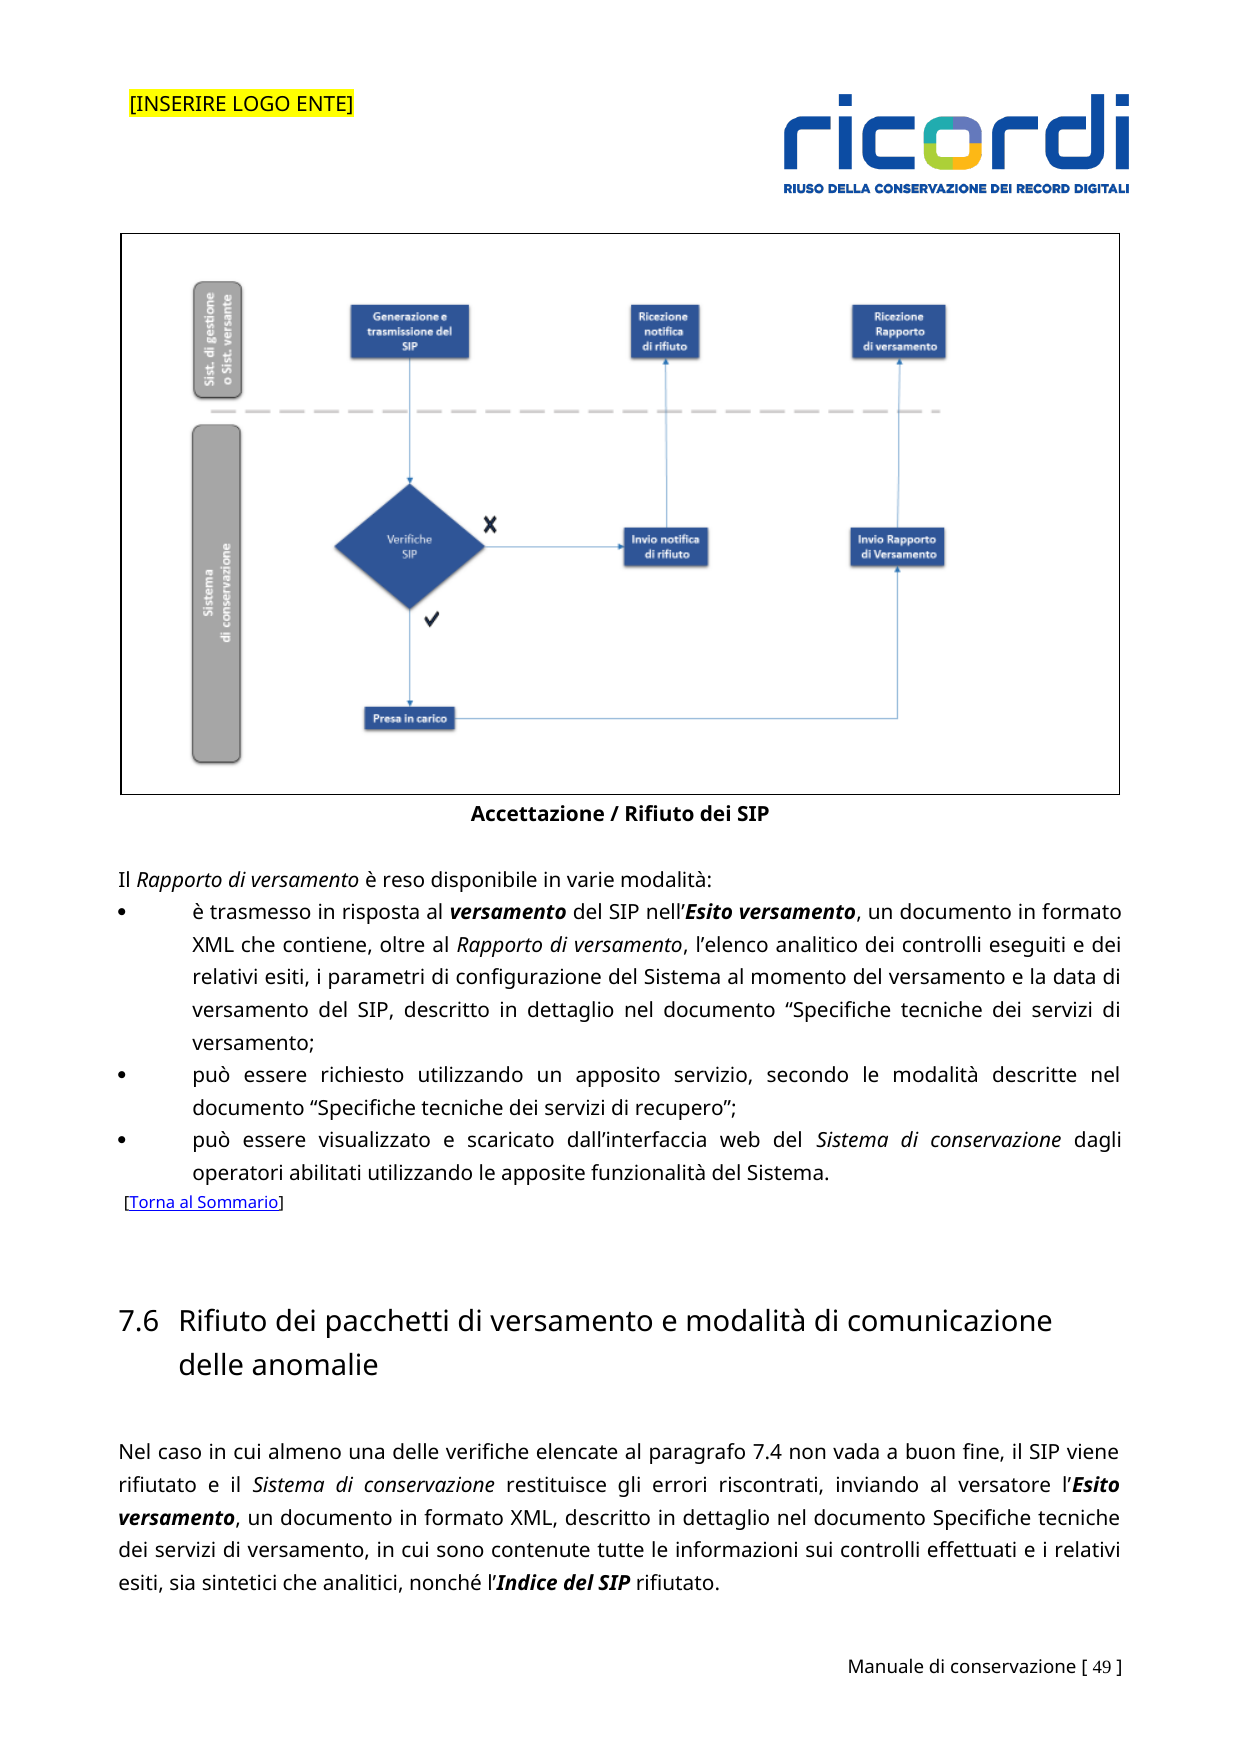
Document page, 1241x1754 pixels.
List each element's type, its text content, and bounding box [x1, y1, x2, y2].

text [Torna al Sommario] [118, 1191, 1122, 1213]
subtitle Rifiuto dei pacchetti di versamento e modalità di comunicazione delle anomalie [118, 1300, 1122, 1383]
text è trasmesso in risposta al versamento del SIP nell’Esito versamento, un documento in formato XML che contiene, oltre al Rapporto di versamento, l’elenco analitico dei controlli eseguiti e dei relativi esiti, i parametri di configurazione del Sistema al momento del versamento e la data di versamento del SIP, descritto in dettaglio nel documento “Specifiche tecniche dei servizi di versamento; [118, 897, 1122, 1056]
text può essere richiesto utilizzando un apposito servizio, secondo le modalità descritte nel documento “Specifiche tecniche dei servizi di recupero”; [118, 1060, 1122, 1121]
text può essere visualizzato e scaricato dall’interfaccia web del Sistema di conservazione dagli operatori abilitati utilizzando le apposite funzionalità del Sistema. [118, 1126, 1122, 1187]
picture [778, 88, 1134, 199]
text Accettazione / Rifiuto dei SIP [118, 799, 1122, 828]
text Nel caso in cui almeno una delle verifiche elencate al paragrafo 7.4 non vada a buon fine, il SIP viene rifiutato e il Sistema di conservazione restituisce gli errori riscontrati, inviando al versatore l’Esito versamento, un documento in formato XML, descritto in dettaglio nel documento Specifiche tecniche dei servizi di versamento, in cui sono contenute tutte le informazioni sui controlli effettuati e i relativi esiti, sia sintetici che analitici, nonché l’Indice del SIP rifiutato. [118, 1437, 1122, 1596]
picture [122, 234, 1119, 794]
text Il Rapporto di versamento è reso disponibile in varie modalità: [118, 865, 1122, 893]
